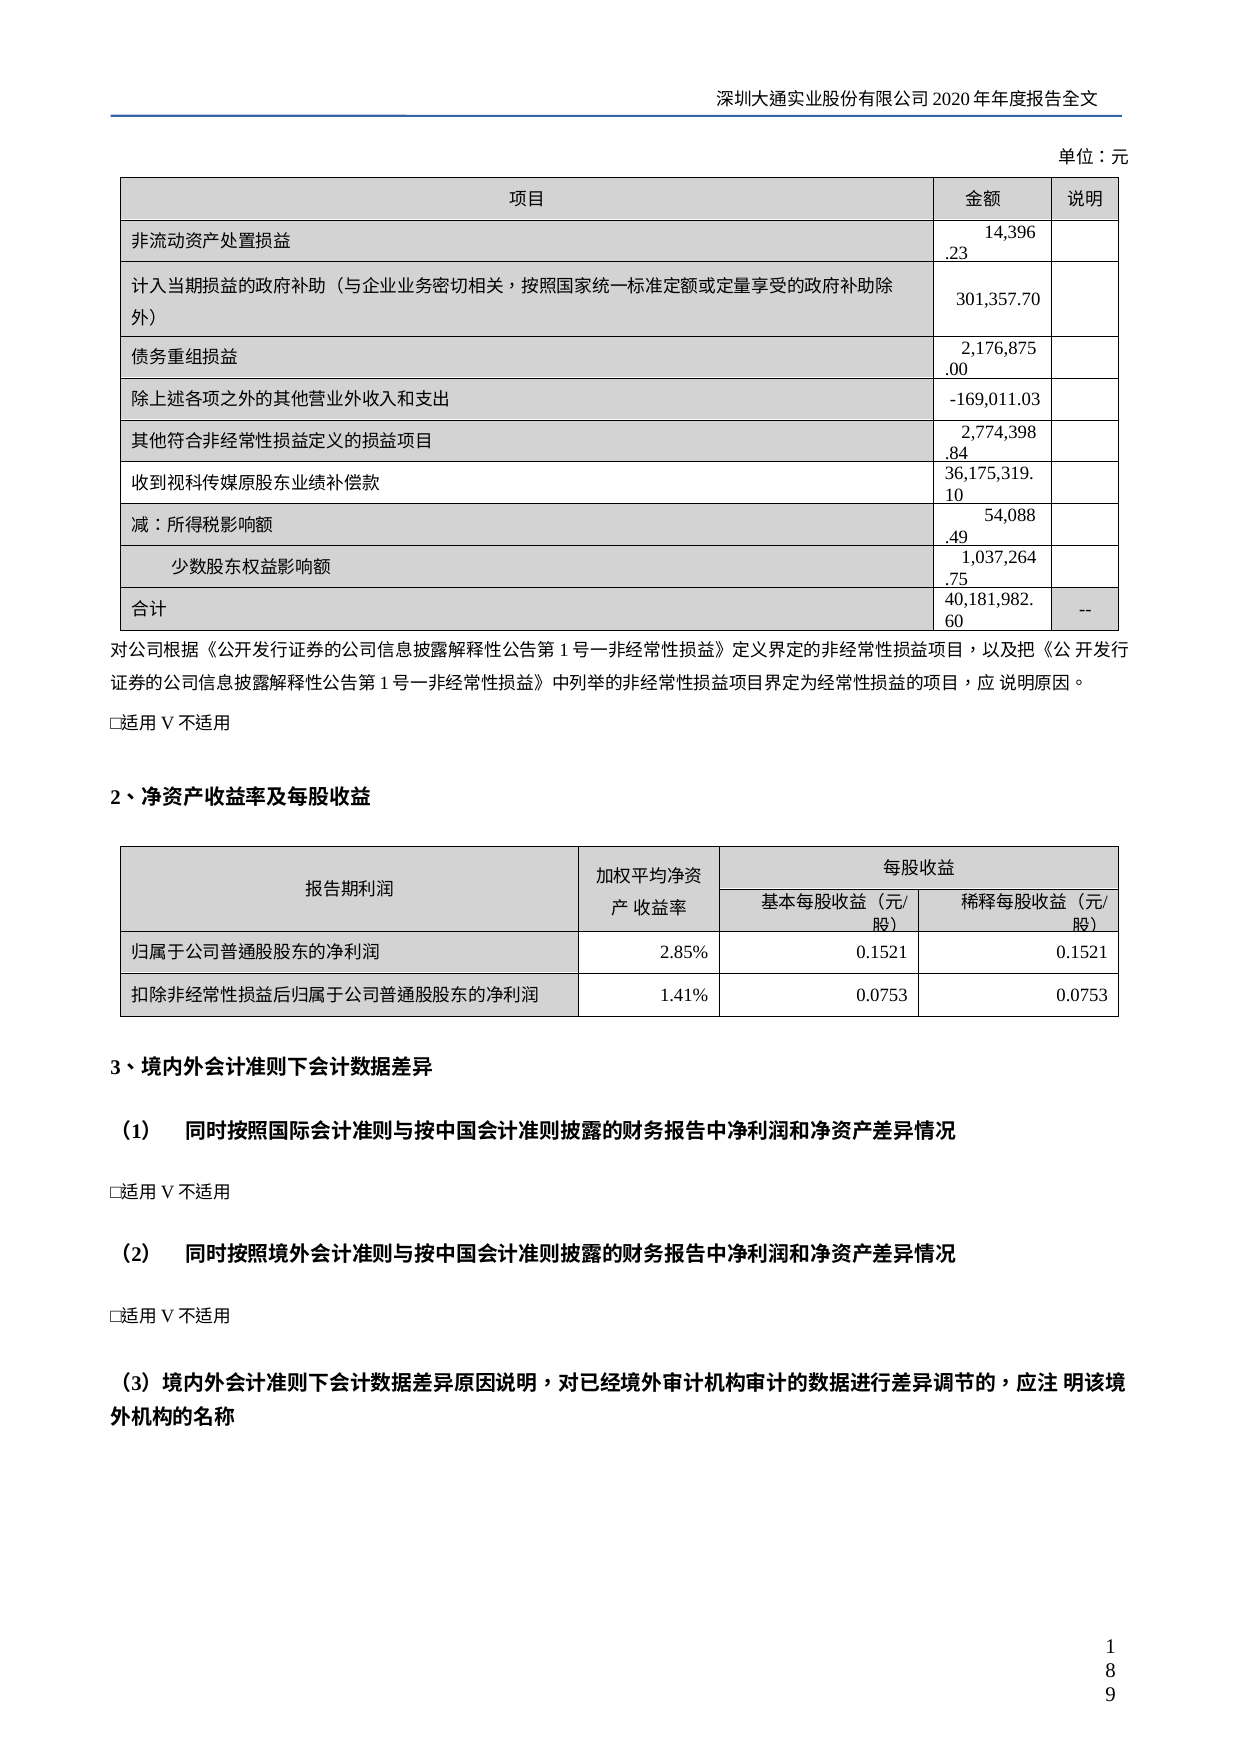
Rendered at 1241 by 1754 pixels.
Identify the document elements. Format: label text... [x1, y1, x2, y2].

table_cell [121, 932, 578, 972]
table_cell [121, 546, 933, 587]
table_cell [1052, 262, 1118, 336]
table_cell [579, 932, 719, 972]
text （2） 同时按照境外会计准则与按中国会计准则披露的财务报告中净利润和净资产差异情况 [110, 1239, 1129, 1268]
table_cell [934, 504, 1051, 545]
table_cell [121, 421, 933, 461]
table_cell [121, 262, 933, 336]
text （3）境内外会计准则下会计数据差异原因说明，对已经境外审计机构审计的数据进行差异调节的，应注 明该境外机构的名称 [110, 1363, 1129, 1432]
text □适用V不适用 [110, 711, 1129, 735]
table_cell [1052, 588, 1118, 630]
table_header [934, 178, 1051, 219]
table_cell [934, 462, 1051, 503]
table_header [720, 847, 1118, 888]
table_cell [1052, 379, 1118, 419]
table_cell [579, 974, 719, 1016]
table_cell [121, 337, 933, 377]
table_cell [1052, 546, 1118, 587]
text □适用V不适用 [110, 1180, 1129, 1204]
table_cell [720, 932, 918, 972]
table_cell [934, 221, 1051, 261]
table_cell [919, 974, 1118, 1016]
text □适用V不适用 [110, 1303, 1129, 1327]
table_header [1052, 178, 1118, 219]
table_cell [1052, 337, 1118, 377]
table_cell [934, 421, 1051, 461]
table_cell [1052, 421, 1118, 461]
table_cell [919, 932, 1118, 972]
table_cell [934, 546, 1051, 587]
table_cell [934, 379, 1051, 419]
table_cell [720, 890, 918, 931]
text （1） 同时按照国际会计准则与按中国会计准则披露的财务报告中净利润和净资产差异情况 [110, 1116, 1129, 1144]
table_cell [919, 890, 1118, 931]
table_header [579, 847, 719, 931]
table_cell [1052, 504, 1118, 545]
text 单位：元 [110, 144, 1129, 169]
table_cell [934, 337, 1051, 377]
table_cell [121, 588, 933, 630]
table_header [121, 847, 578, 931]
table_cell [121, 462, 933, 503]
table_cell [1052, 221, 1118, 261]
text 对公司根据《公开发行证券的公司信息披露解释性公告第1号一非经常性损益》定义界定的非经常性损益项目，以及把《公 开发行证券的公司信息披露解释性公告第1号一非经常性损益》中列举的非经常性损益项目界定为经常性损益的项目，应 说明原因。 [110, 631, 1129, 696]
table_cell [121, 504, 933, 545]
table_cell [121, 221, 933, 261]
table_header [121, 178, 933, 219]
text 3、境内外会计准则下会计数据差异 [110, 1052, 1129, 1080]
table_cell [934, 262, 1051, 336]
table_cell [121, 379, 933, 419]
text 2、净资产收益率及每股收益 [110, 782, 1129, 811]
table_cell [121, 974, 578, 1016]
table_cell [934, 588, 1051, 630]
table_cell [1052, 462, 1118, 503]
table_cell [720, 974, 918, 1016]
